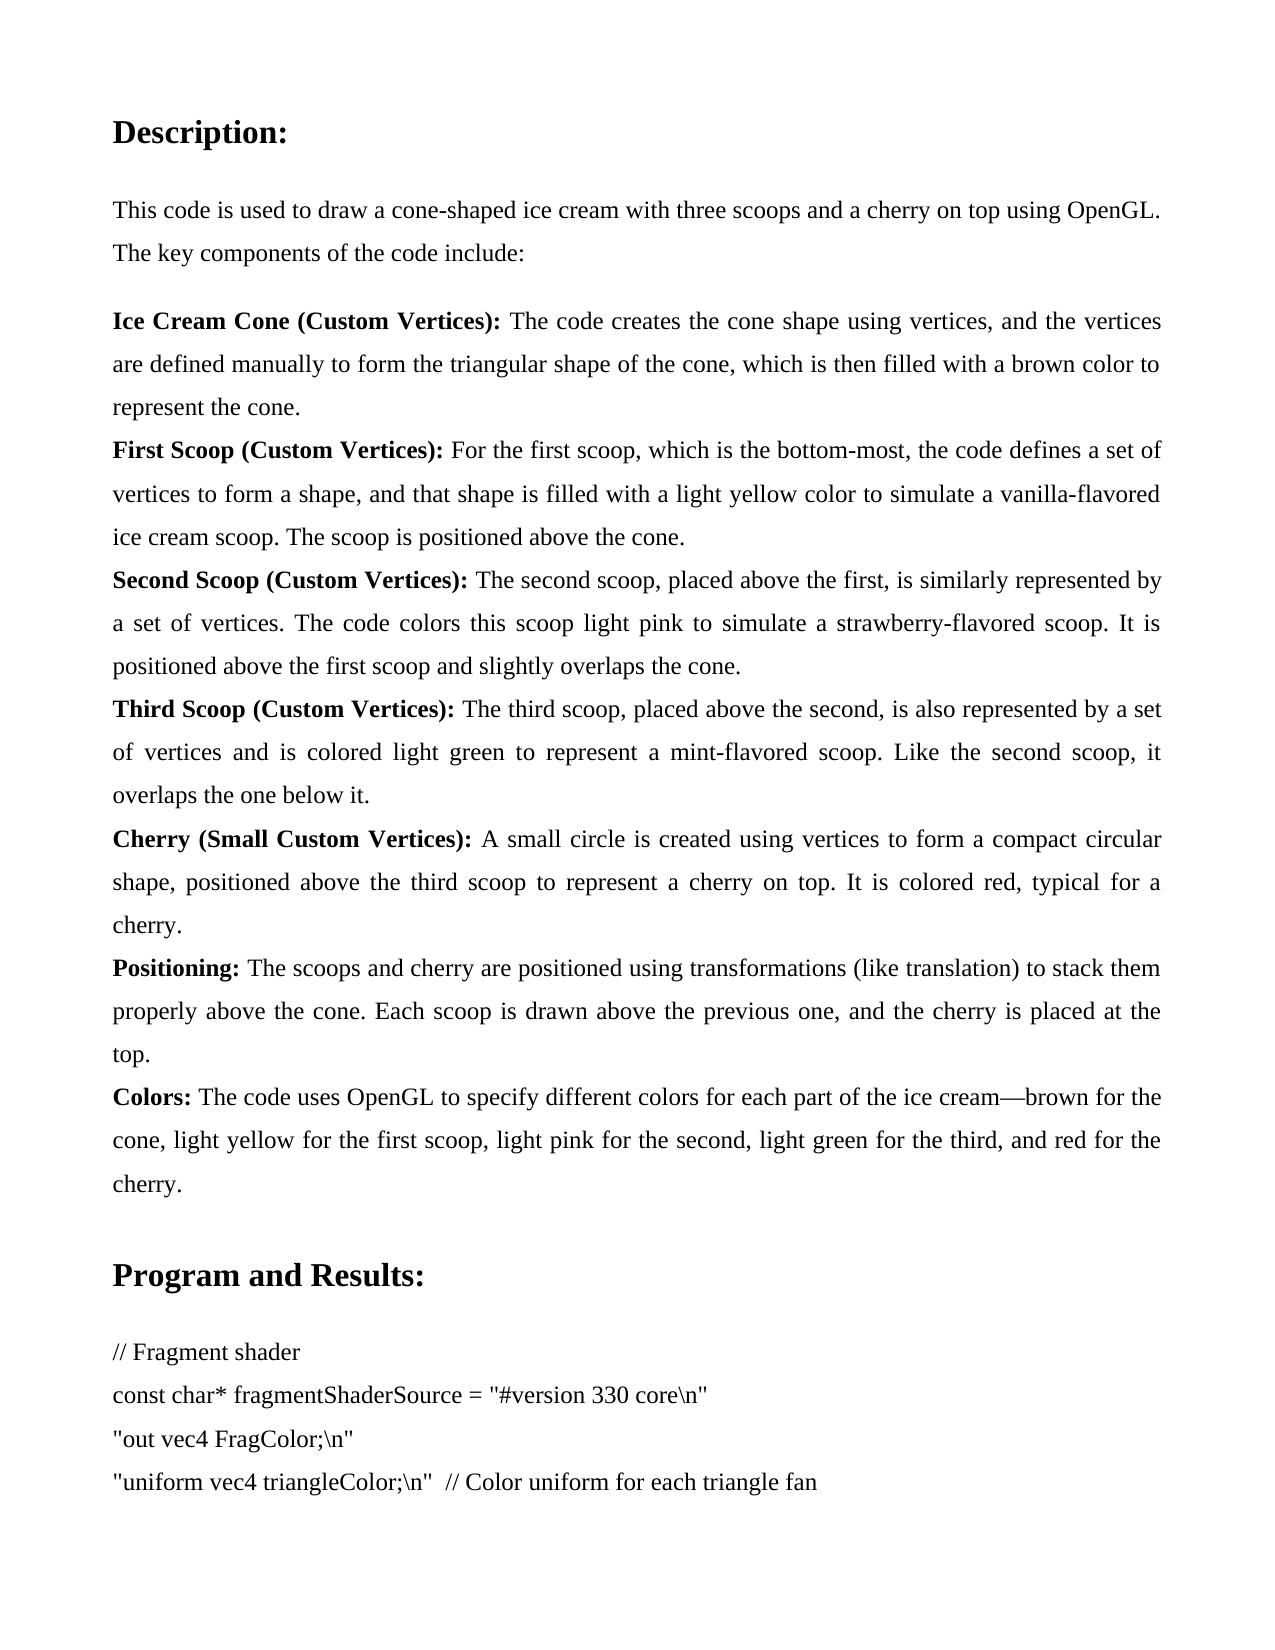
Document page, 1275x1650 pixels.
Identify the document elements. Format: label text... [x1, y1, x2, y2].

text // Fragment shader [112, 1337, 1162, 1366]
text Program and Results: [112, 1255, 1162, 1293]
text First Scoop (Custom Vertices): For the first scoop, which is the bottom-most, the code defines a set of vertices to form a shape, and that shape is filled with a light yellow color to simulate a vanilla-flavored ice cream scoop. The scoop is positioned above the cone. [112, 436, 1162, 551]
text This code is used to draw a cone-shaped ice cream with three scoops and a cherry on top using OpenGL. The key components of the code include: [112, 195, 1162, 267]
text const char* fragmentShaderSource = "#version 330 core\n" [112, 1381, 1162, 1409]
text "uniform vec4 triangleColor;\n" // Color uniform for each triangle fan [112, 1467, 1162, 1496]
text Colors: The code uses OpenGL to specify different colors for each part of the ice cream—brown for the cone, light yellow for the first scoop, light pink for the second, light green for the third, and red for the cherry. [112, 1082, 1162, 1197]
text Positioning: The scoops and cherry are positioned using transformations (like translation) to stack them properly above the cone. Each scoop is drawn above the previous one, and the cherry is placed at the top. [112, 953, 1162, 1068]
text "out vec4 FragColor;\n" [112, 1424, 1162, 1452]
text Second Scoop (Custom Vertices): The second scoop, placed above the first, is similarly represented by a set of vertices. The code colors this scoop light pink to simulate a strawberry-flavored scoop. It is positioned above the first scoop and slightly overlaps the cone. [112, 565, 1162, 680]
text Cherry (Small Custom Vertices): A small circle is created using vertices to form a compact circular shape, positioned above the third scoop to represent a cherry on top. It is colored red, typical for a cherry. [112, 824, 1162, 939]
text Ice Cream Cone (Custom Vertices): The code creates the cone shape using vertices, and the vertices are defined manually to form the triangular shape of the cone, which is then filled with a brown color to represent the cone. [112, 306, 1162, 421]
text Third Scoop (Custom Vertices): The third scoop, placed above the second, is also represented by a set of vertices and is colored light green to represent a mint-flavored scoop. Like the second scoop, it overlaps the one below it. [112, 694, 1162, 809]
text Description: [112, 112, 1162, 151]
